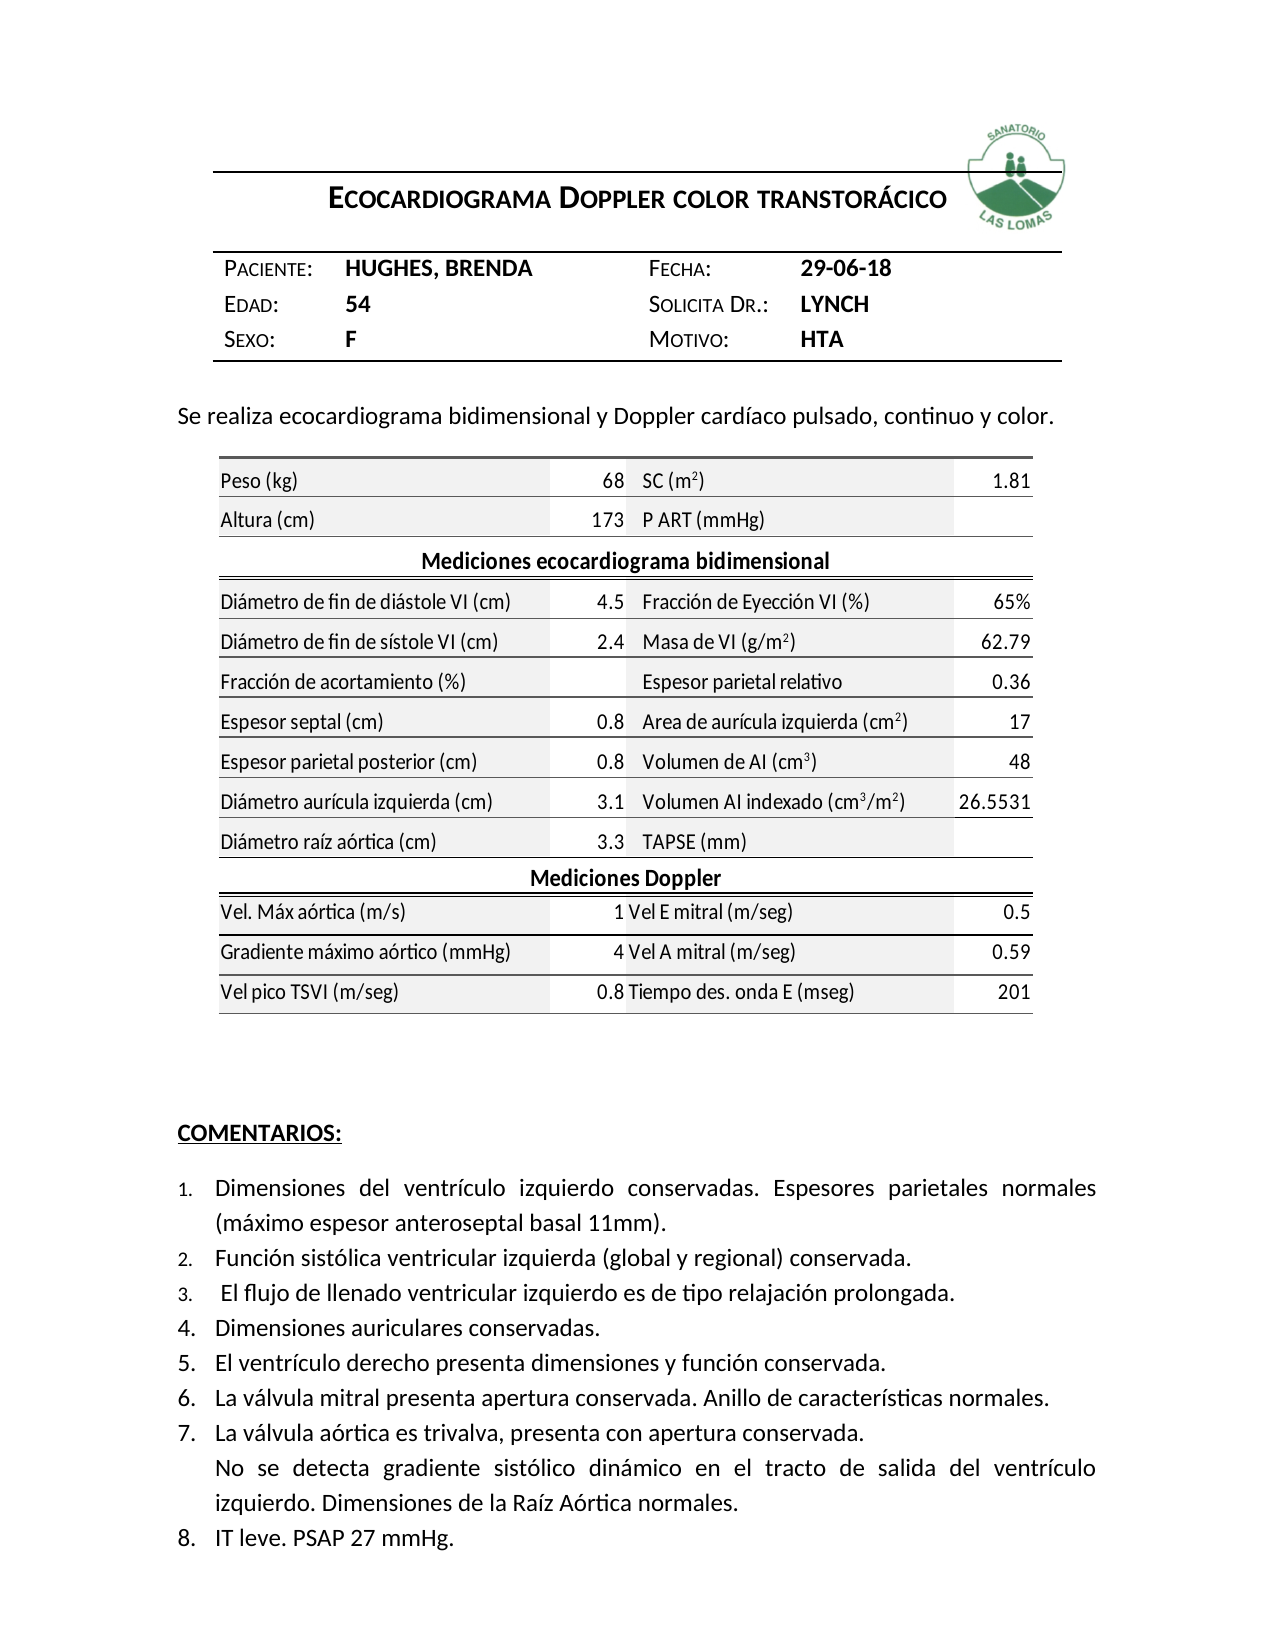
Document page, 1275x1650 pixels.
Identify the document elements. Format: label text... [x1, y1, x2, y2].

picture [946, 118, 1085, 236]
list Función sistólica ventricular izquierda (global y regional) conservada. [177, 1243, 1098, 1273]
text COMENTARIOS: [177, 1117, 1098, 1147]
table_header Ecocardiograma Doppler color transtorácico [213, 173, 1062, 251]
list La válvula mitral presenta apertura conservada. Anillo de características normales. [177, 1383, 1098, 1413]
table_cell Paciente: [213, 253, 334, 288]
table_cell HTA [789, 323, 1062, 360]
table_cell 54 [334, 288, 637, 323]
table_cell Solicita Dr.: [638, 288, 789, 323]
list El ventrículo derecho presenta dimensiones y función conservada. [177, 1348, 1098, 1378]
table_cell Fecha: [638, 253, 789, 288]
list Dimensiones auriculares conservadas. [177, 1313, 1098, 1343]
list IT leve. PSAP 27 mmHg. [177, 1523, 1098, 1553]
table_cell LYNCH [789, 288, 1062, 323]
text Se realiza ecocardiograma bidimensional y Doppler cardíaco pulsado, continuo y color. [177, 400, 1098, 431]
table_cell HUGHES, BRENDA [334, 253, 637, 288]
subtitle No se detecta gradiente sistólico dinámico en el tracto de salida del ventrículo izquierdo. Dimensiones de la Raíz Aórtica normales. [215, 1453, 1098, 1518]
table_cell 29-06-18 [789, 253, 1062, 288]
list El flujo de llenado ventricular izquierdo es de tipo relajación prolongada. [177, 1278, 1098, 1308]
table_cell F [334, 323, 637, 360]
list La válvula aórtica es trivalva, presenta con apertura conservada. [177, 1418, 1098, 1448]
list Dimensiones del ventrículo izquierdo conservadas. Espesores parietales normales (máximo espesor anteroseptal basal 11mm). [177, 1173, 1098, 1238]
table_cell Motivo: [638, 323, 789, 360]
table_cell Edad: [213, 288, 334, 323]
table_cell Sexo: [213, 323, 334, 360]
